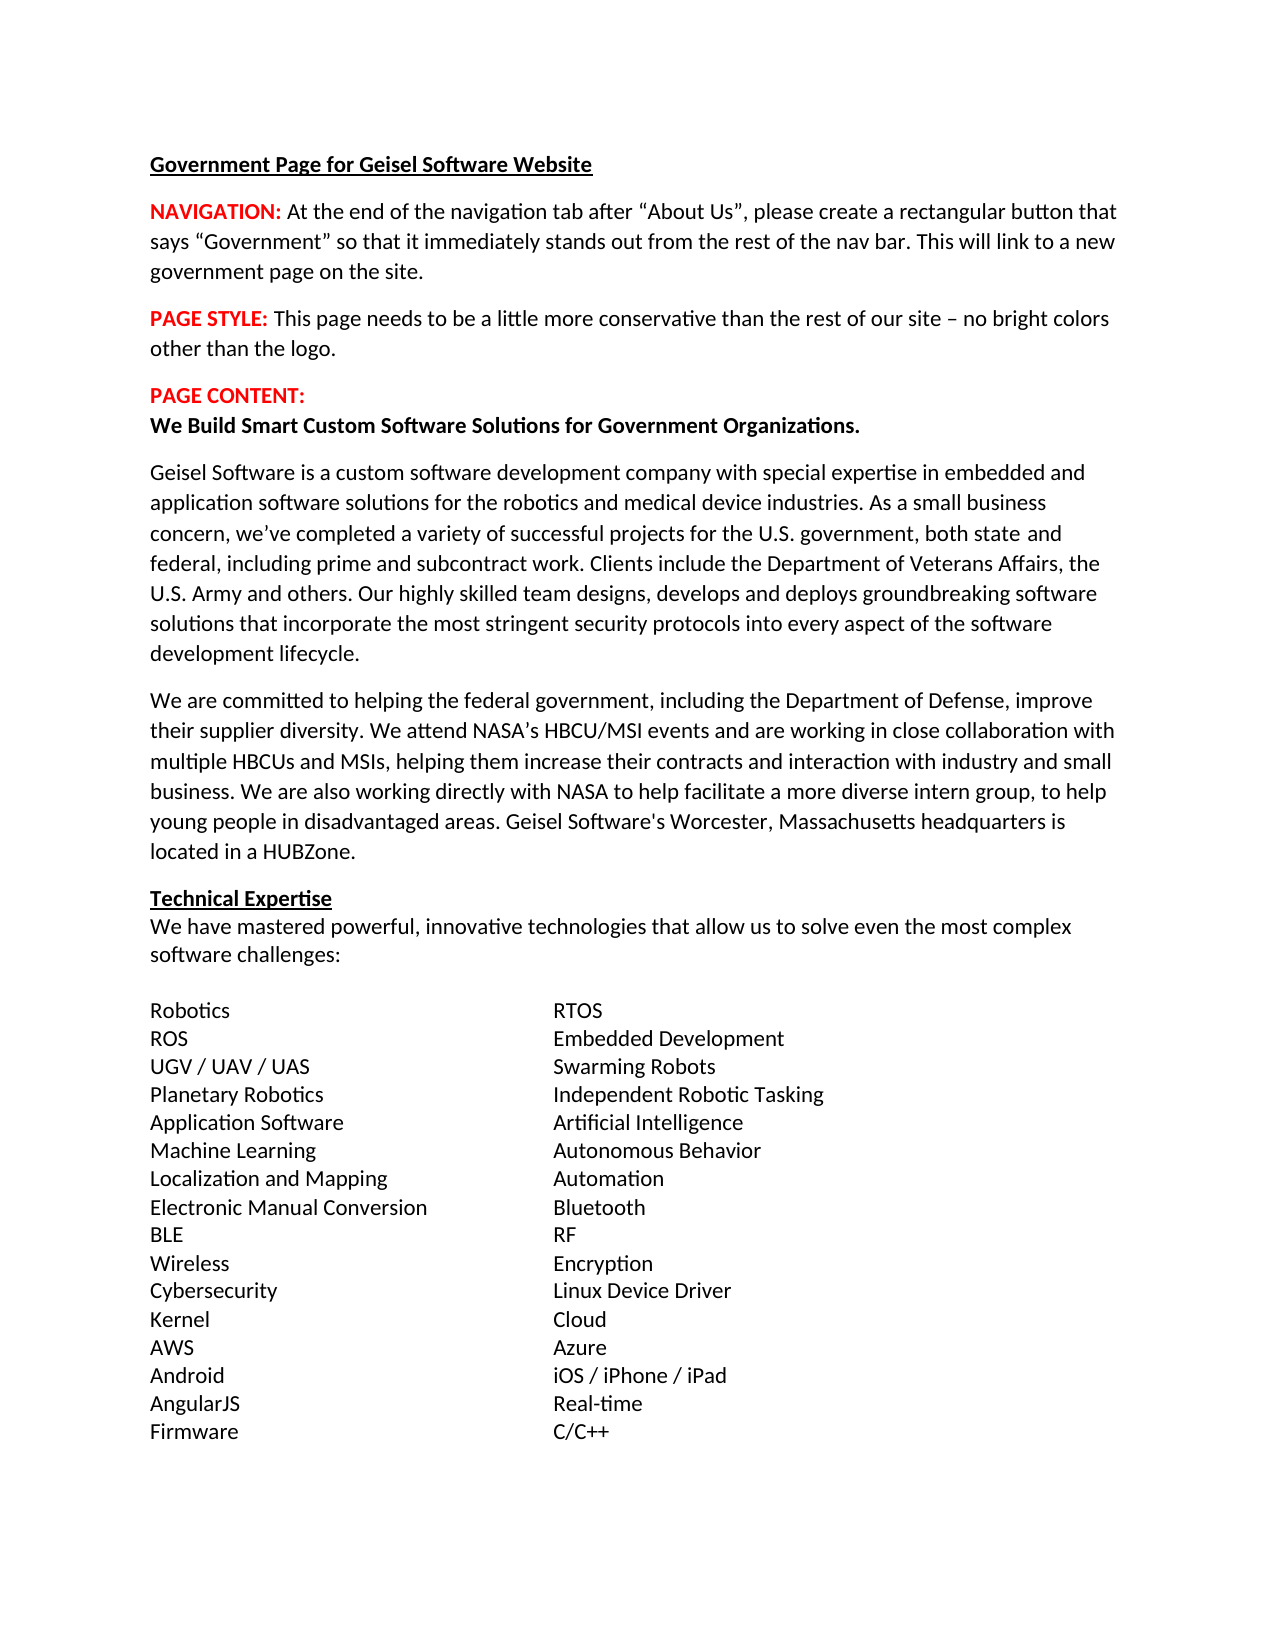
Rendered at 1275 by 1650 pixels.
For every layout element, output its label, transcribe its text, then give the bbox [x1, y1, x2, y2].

text We are committed to helping the federal government, including the Department of Defense, improve their supplier diversity. We attend NASA’s HBCU/MSI events and are working in close collaboration with multiple HBCUs and MSIs, helping them increase their contracts and interaction with industry and small business. We are also working directly with NASA to help facilitate a more diverse intern group, to help young people in disadvantaged areas. Geisel Software's Worcester, Massachusetts headquarters is located in a HUBZone. [150, 686, 1125, 866]
text NAVIGATION: At the end of the navigation tab after “About Us”, please create a rectangular button that says “Government” so that it immediately stands out from the rest of the nav bar. This will link to a new government page on the site. [150, 197, 1125, 285]
text UGV / UAV / UAS Swarming Robots Planetary Robotics Independent Robotic Tasking [150, 1052, 1125, 1108]
text PAGE CONTENT: We Build Smart Custom Software Solutions for Government Organizations. [150, 381, 1125, 439]
text Government Page for Geisel Software Website [150, 150, 1125, 178]
text Technical Expertise We have mastered powerful, innovative technologies that allow us to solve even the most complex software challenges: Robotics RTOS [150, 884, 1125, 1024]
text Application Software Artificial Intelligence [150, 1108, 1125, 1137]
text PAGE STYLE: This page needs to be a little more conservative than the rest of our site – no bright colors other than the logo. [150, 304, 1125, 362]
text Localization and Mapping Automation [150, 1164, 1125, 1193]
text ROS Embedded Development [150, 1024, 1125, 1052]
text Machine Learning Autonomous Behavior [150, 1137, 1125, 1164]
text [150, 1193, 1125, 1445]
text Geisel Software is a custom software development company with special expertise in embedded and application software solutions for the robotics and medical device industries. As a small business concern, we’ve completed a variety of successful projects for the U.S. government, both state and federal, including prime and subcontract work. Clients include the Department of Veterans Affairs, the U.S. Army and others. Our highly skilled team designs, develops and deploys groundbreaking software solutions that incorporate the most stringent security protocols into every aspect of the software development lifecycle. [150, 458, 1125, 668]
